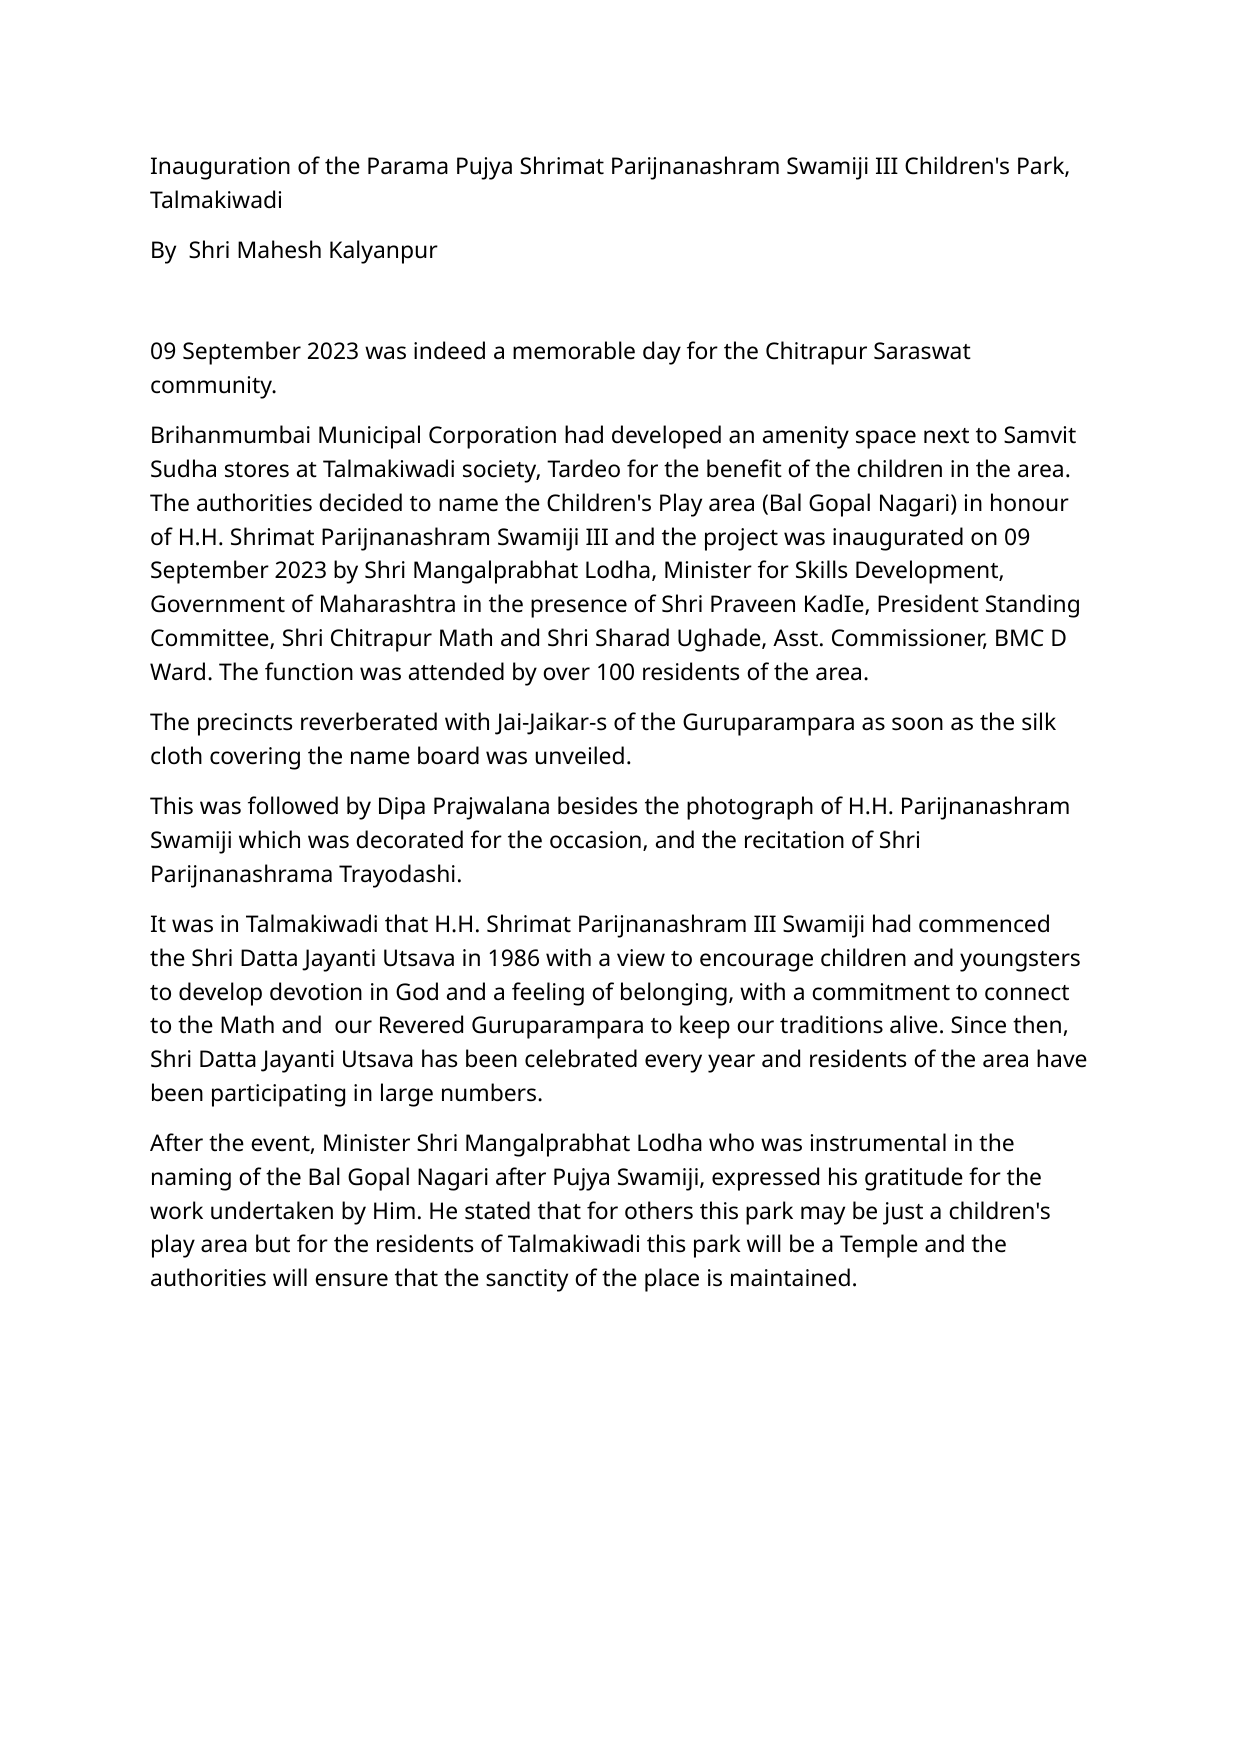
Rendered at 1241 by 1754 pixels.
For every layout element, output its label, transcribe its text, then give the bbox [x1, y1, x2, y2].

text This was followed by Dipa Prajwalana besides the photograph of H.H. Parijnanashram Swamiji which was decorated for the occasion, and the recitation of Shri Parijnanashrama Trayodashi. [150, 790, 1090, 889]
text 09 September 2023 was indeed a memorable day for the Chitrapur Saraswat community. [150, 335, 1090, 400]
text After the event, Minister Shri Mangalprabhat Lodha who was instrumental in the naming of the Bal Gopal Nagari after Pujya Swamiji, expressed his gratitude for the work undertaken by Him. He stated that for others this park may be just a children's play area but for the residents of Talmakiwadi this park will be a Temple and the authorities will ensure that the sanctity of the place is maintained. [150, 1127, 1090, 1293]
text Inauguration of the Parama Pujya Shrimat Parijnanashram Swamiji III Children's Park, Talmakiwadi [150, 150, 1090, 215]
text The precincts reverberated with Jai-Jaikar-s of the Guruparampara as soon as the silk cloth covering the name board was unveiled. [150, 706, 1090, 771]
text It was in Talmakiwadi that H.H. Shrimat Parijnanashram III Swamiji had commenced the Shri Datta Jayanti Utsava in 1986 with a view to encourage children and youngsters to develop devotion in God and a feeling of belonging, with a commitment to connect to the Math and our Revered Guruparampara to keep our traditions alive. Since then, Shri Datta Jayanti Utsava has been celebrated every year and residents of the area have been participating in large numbers. [150, 908, 1090, 1108]
text By Shri Mahesh Kalyanpur [150, 234, 1090, 265]
text Brihanmumbai Municipal Corporation had developed an amenity space next to Samvit Sudha stores at Talmakiwadi society, Tardeo for the benefit of the children in the area. The authorities decided to name the Children's Play area (Bal Gopal Nagari) in honour of H.H. Shrimat Parijnanashram Swamiji III and the project was inaugurated on 09 September 2023 by Shri Mangalprabhat Lodha, Minister for Skills Development, Government of Maharashtra in the presence of Shri Praveen KadΙe, President Standing Committee, Shri Chitrapur Math and Shri Sharad Ughade, Asst. Commissioner, BMC D Ward. The function was attended by over 100 residents of the area. [150, 419, 1090, 687]
